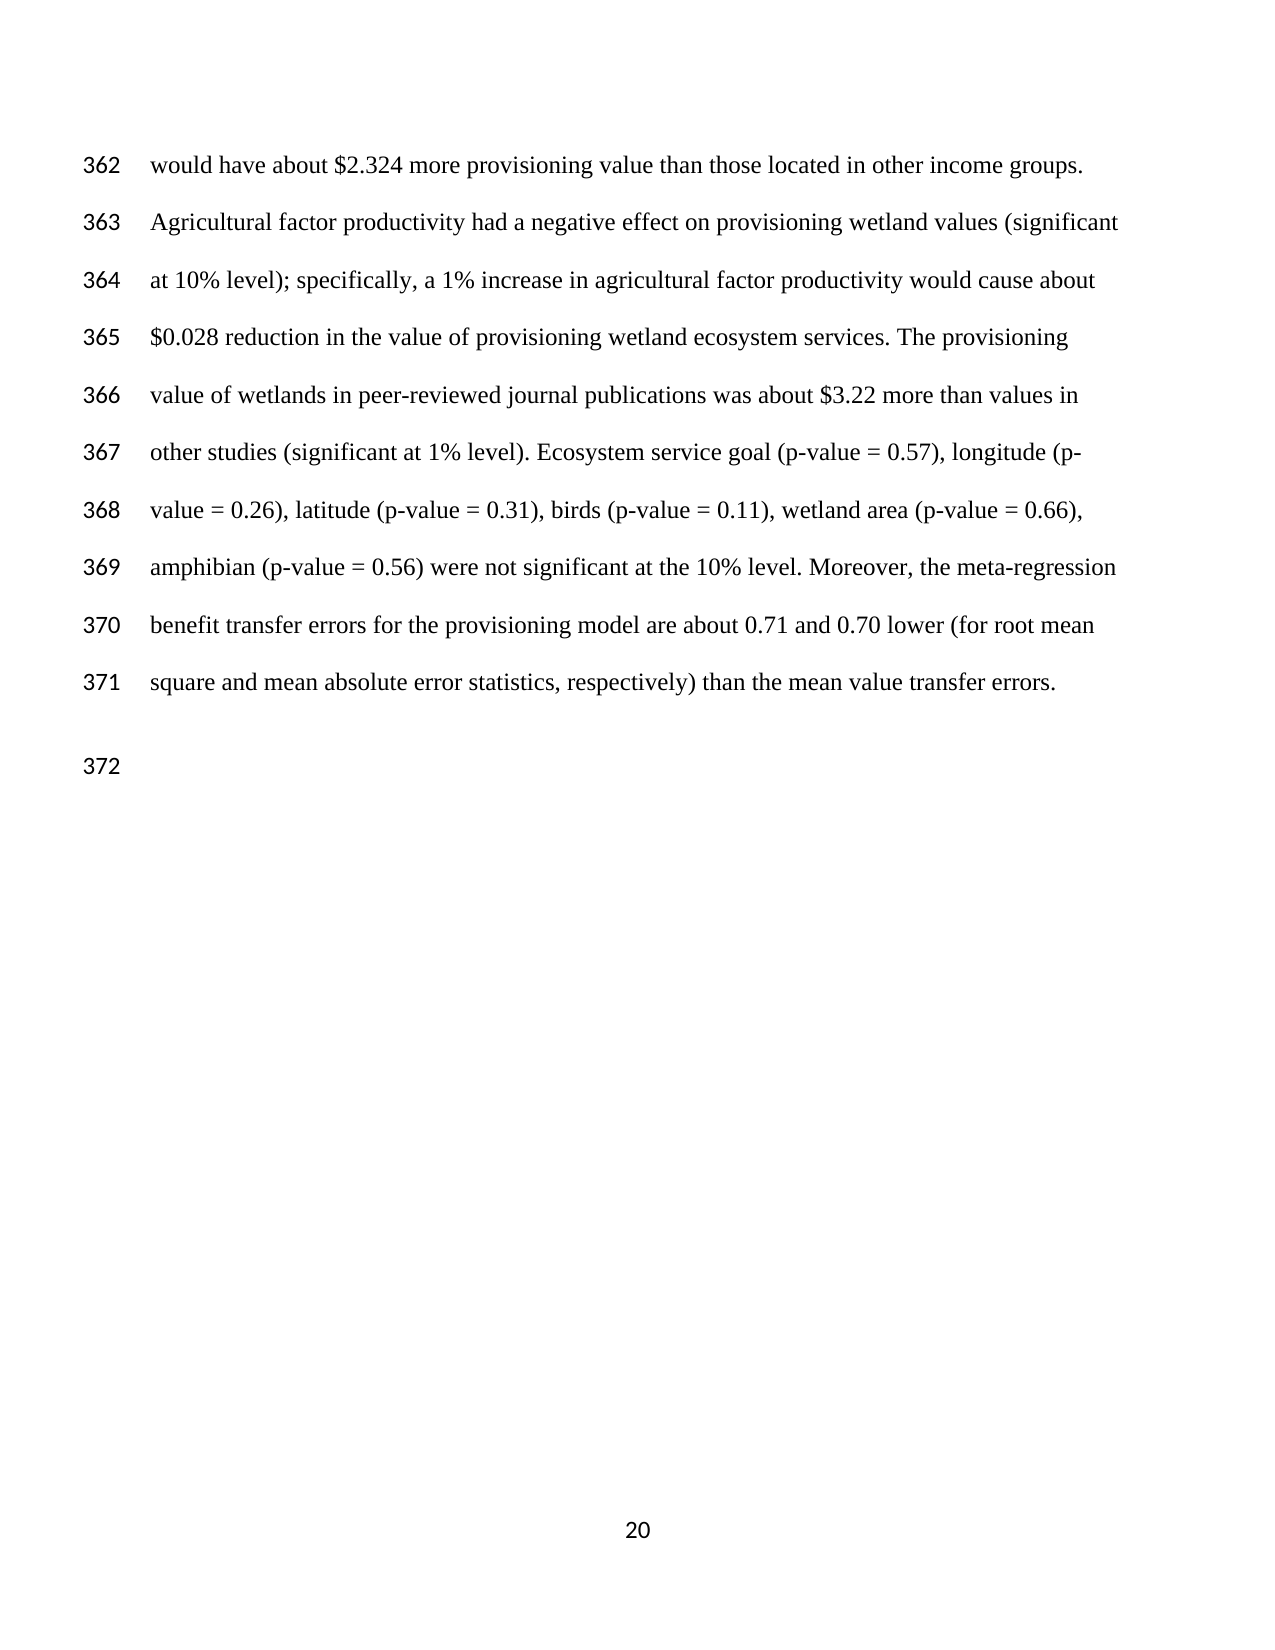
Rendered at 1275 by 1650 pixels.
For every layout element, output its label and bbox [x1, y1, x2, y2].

text [150, 150, 1125, 696]
